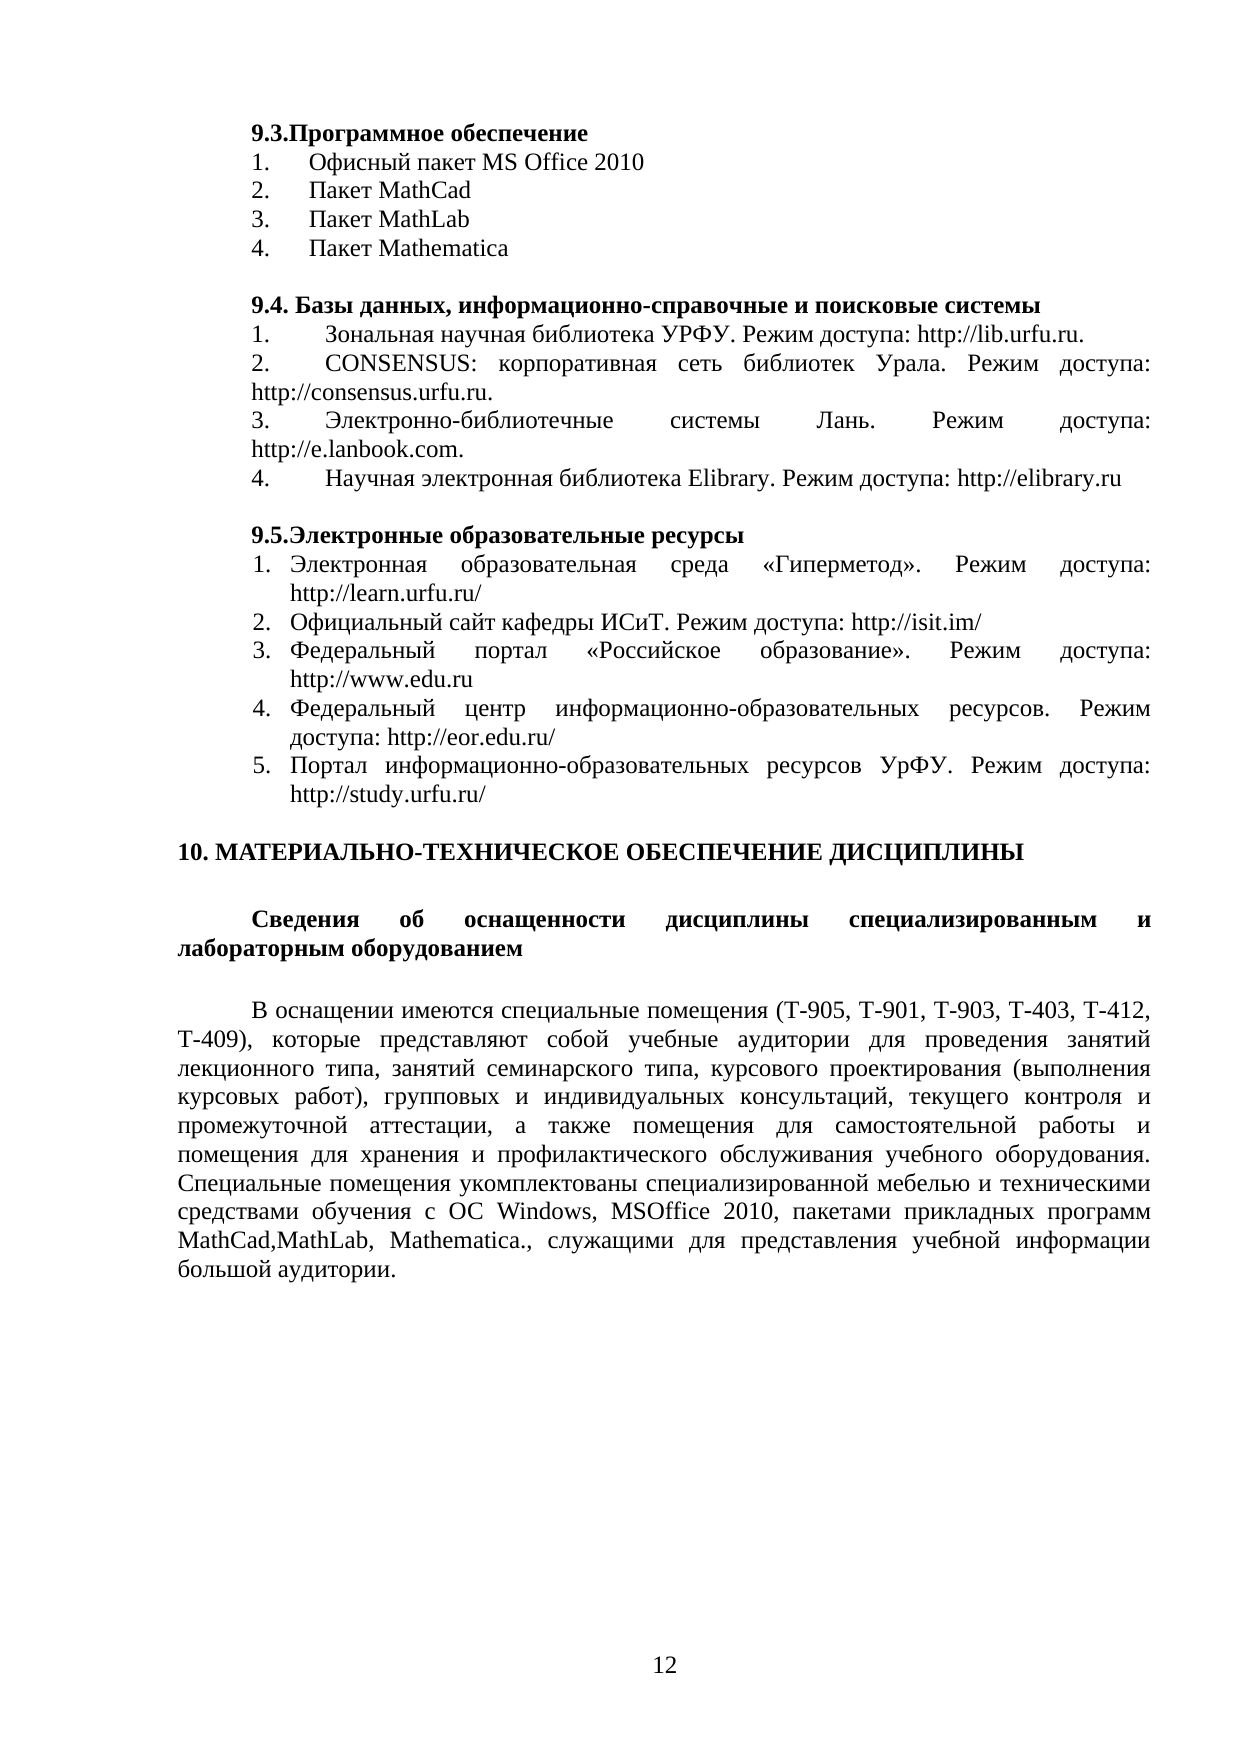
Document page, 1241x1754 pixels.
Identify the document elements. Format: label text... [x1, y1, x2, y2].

list Портал информационно-образовательных ресурсов УрФУ. Режим доступа: http://study.urfu.ru/ [252, 751, 1152, 808]
subtitle 9.5.Электронные образовательные ресурсы [251, 521, 1152, 549]
subtitle 9.3.Программное обеспечение [251, 118, 1152, 147]
list Федеральный портал «Российское образование». Режим доступа: http://www.edu.ru [252, 636, 1152, 693]
list Офисный пакет MS Office 2010 [251, 147, 1152, 176]
subtitle 10. мАТЕРИАЛЬНО-ТЕХНИЧЕСКОЕ ОБЕСПЕЧЕНИЕ ДИСЦИПЛИНЫ [177, 837, 1152, 866]
list Пакет Mathematica [251, 233, 1152, 262]
list Федеральный центр информационно-образовательных ресурсов. Режим доступа: http://eor.edu.ru/ [252, 693, 1152, 751]
list Зональная научная библиотека УРФУ. Режим доступа: http://lib.urfu.ru. [251, 319, 1152, 348]
list Электронно-библиотечные системы Лань. Режим доступа: http://e.lanbook.com. [251, 406, 1152, 463]
text В оснащении имеются специальные помещения (Т-905, Т-901, Т-903, Т-403, Т-412, Т-409), которые представляют собой учебные аудитории для проведения занятий лекционного типа, занятий семинарского типа, курсового проектирования (выполнения курсовых работ), групповых и индивидуальных консультаций, текущего контроля и промежуточной аттестации, а также помещения для самостоятельной работы и помещения для хранения и профилактического обслуживания учебного оборудования. Специальные помещения укомплектованы специализированной мебелью и техническими средствами обучения с ОС Windows, MSOffice 2010, пакетами прикладных программ MathCad,MathLab, Mathematica., служащими для представления учебной информации большой аудитории. [177, 995, 1152, 1283]
list Официальный сайт кафедры ИСиТ. Режим доступа: http://isit.im/ [252, 607, 1152, 636]
list CONSENSUS: корпоративная сеть библиотек Урала. Режим доступа: http://consensus.urfu.ru. [251, 348, 1152, 406]
subtitle Сведения об оснащенности дисциплины специализированным и лабораторным оборудованием [177, 904, 1152, 962]
list Электронная образовательная среда «Гиперметод». Режим доступа: http://learn.urfu.ru/ [252, 549, 1152, 607]
list Пакет MathCad [251, 176, 1152, 204]
list Научная электронная библиотека Elibrary. Режим доступа: http://elibrary.ru [251, 463, 1152, 492]
subtitle 9.4. Базы данных, информационно-справочные и поисковые системы [251, 291, 1152, 319]
list Пакет MathLab [251, 204, 1152, 233]
